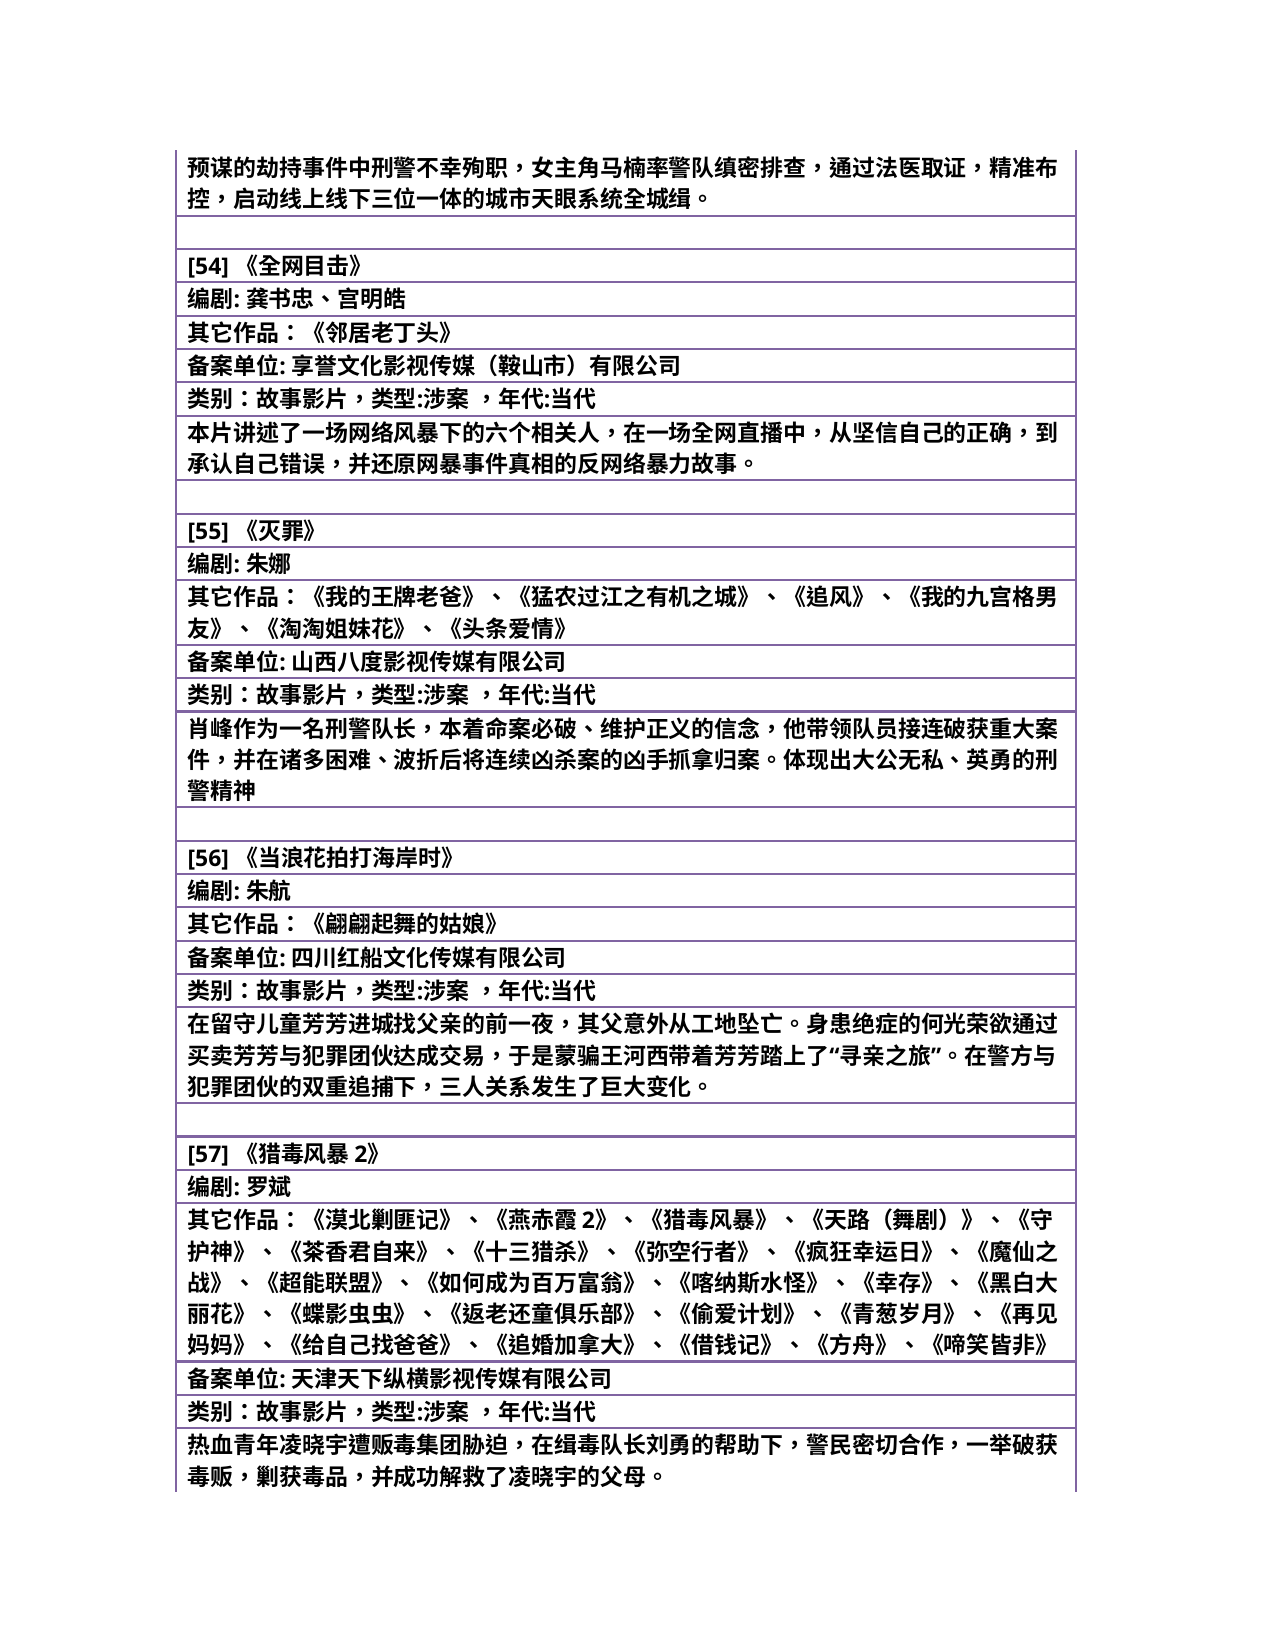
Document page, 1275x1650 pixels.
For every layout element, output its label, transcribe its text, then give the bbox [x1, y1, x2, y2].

table_cell 编剧: 罗斌 [177, 1171, 1075, 1202]
table_cell [56] 《当浪花拍打海岸时》 [177, 842, 1075, 873]
table_cell 编剧: 朱航 [177, 875, 1075, 906]
table_cell 编剧: 朱娜 [177, 548, 1075, 579]
table_cell [54] 《全网目击》 [177, 250, 1075, 281]
table_cell 类别：故事影片，类型:涉案 ，年代:当代 [177, 679, 1075, 710]
table_cell 类别：故事影片，类型:涉案 ，年代:当代 [177, 1396, 1075, 1427]
table_cell 其它作品：《漠北剿匪记》、《燕赤霞2》、《猎毒风暴》、《天路（舞剧）》、《守护神》、《茶香君自来》、《十三猎杀》、《弥空行者》、《疯狂幸运日》、《魔仙之战》、《超能联盟》、《如何成为百万富翁》、《喀纳斯水怪》、《幸存》、《黑白大丽花》、《蝶影虫虫》、《返老还童俱乐部》、《偷爱计划》、《青葱岁月》、《再见妈妈》、《给自己找爸爸》、《追婚加拿大》、《借钱记》、《方舟》、《啼笑皆非》 [177, 1204, 1075, 1360]
table_cell [177, 217, 1075, 248]
table_cell 本片讲述了一场网络风暴下的六个相关人，在一场全网直播中，从坚信自己的正确，到承认自己错误，并还原网暴事件真相的反网络暴力故事。 [177, 417, 1075, 479]
table_cell 其它作品：《翩翩起舞的姑娘》 [177, 908, 1075, 939]
table_cell 类别：故事影片，类型:涉案 ，年代:当代 [177, 975, 1075, 1006]
table_cell 类别：故事影片，类型:涉案 ，年代:当代 [177, 383, 1075, 414]
table_cell 备案单位: 山西八度影视传媒有限公司 [177, 646, 1075, 677]
table_cell 肖峰作为一名刑警队长，本着命案必破、维护正义的信念，他带领队员接连破获重大案件，并在诸多困难、波折后将连续凶杀案的凶手抓拿归案。体现出大公无私、英勇的刑警精神 [177, 713, 1075, 806]
table_cell 备案单位: 享誉文化影视传媒（鞍山市）有限公司 [177, 350, 1075, 381]
table_cell [177, 481, 1075, 512]
table_cell [177, 1104, 1075, 1135]
table_cell [177, 808, 1075, 839]
table_cell 在留守儿童芳芳进城找父亲的前一夜，其父意外从工地坠亡。身患绝症的何光荣欲通过买卖芳芳与犯罪团伙达成交易，于是蒙骗王河西带着芳芳踏上了“寻亲之旅”。在警方与犯罪团伙的双重追捕下，三人关系发生了巨大变化。 [177, 1008, 1075, 1102]
table_cell 其它作品：《邻居老丁头》 [177, 317, 1075, 348]
table_cell 编剧: 龚书忠、宫明皓 [177, 283, 1075, 314]
table_cell [57] 《猎毒风暴2》 [177, 1138, 1075, 1169]
table_cell 备案单位: 四川红船文化传媒有限公司 [177, 942, 1075, 973]
table_cell 备案单位: 天津天下纵横影视传媒有限公司 [177, 1363, 1075, 1394]
table_cell [55] 《灭罪》 [177, 515, 1075, 546]
table_cell 热血青年凌晓宇遭贩毒集团胁迫，在缉毒队长刘勇的帮助下，警民密切合作，一举破获毒贩，剿获毒品，并成功解救了凌晓宇的父母。 [177, 1429, 1075, 1492]
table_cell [177, 150, 1075, 214]
table_cell 其它作品：《我的王牌老爸》、《猛农过江之有机之城》、《追风》、《我的九宫格男友》、《淘淘姐妹花》、《头条爱情》 [177, 581, 1075, 644]
